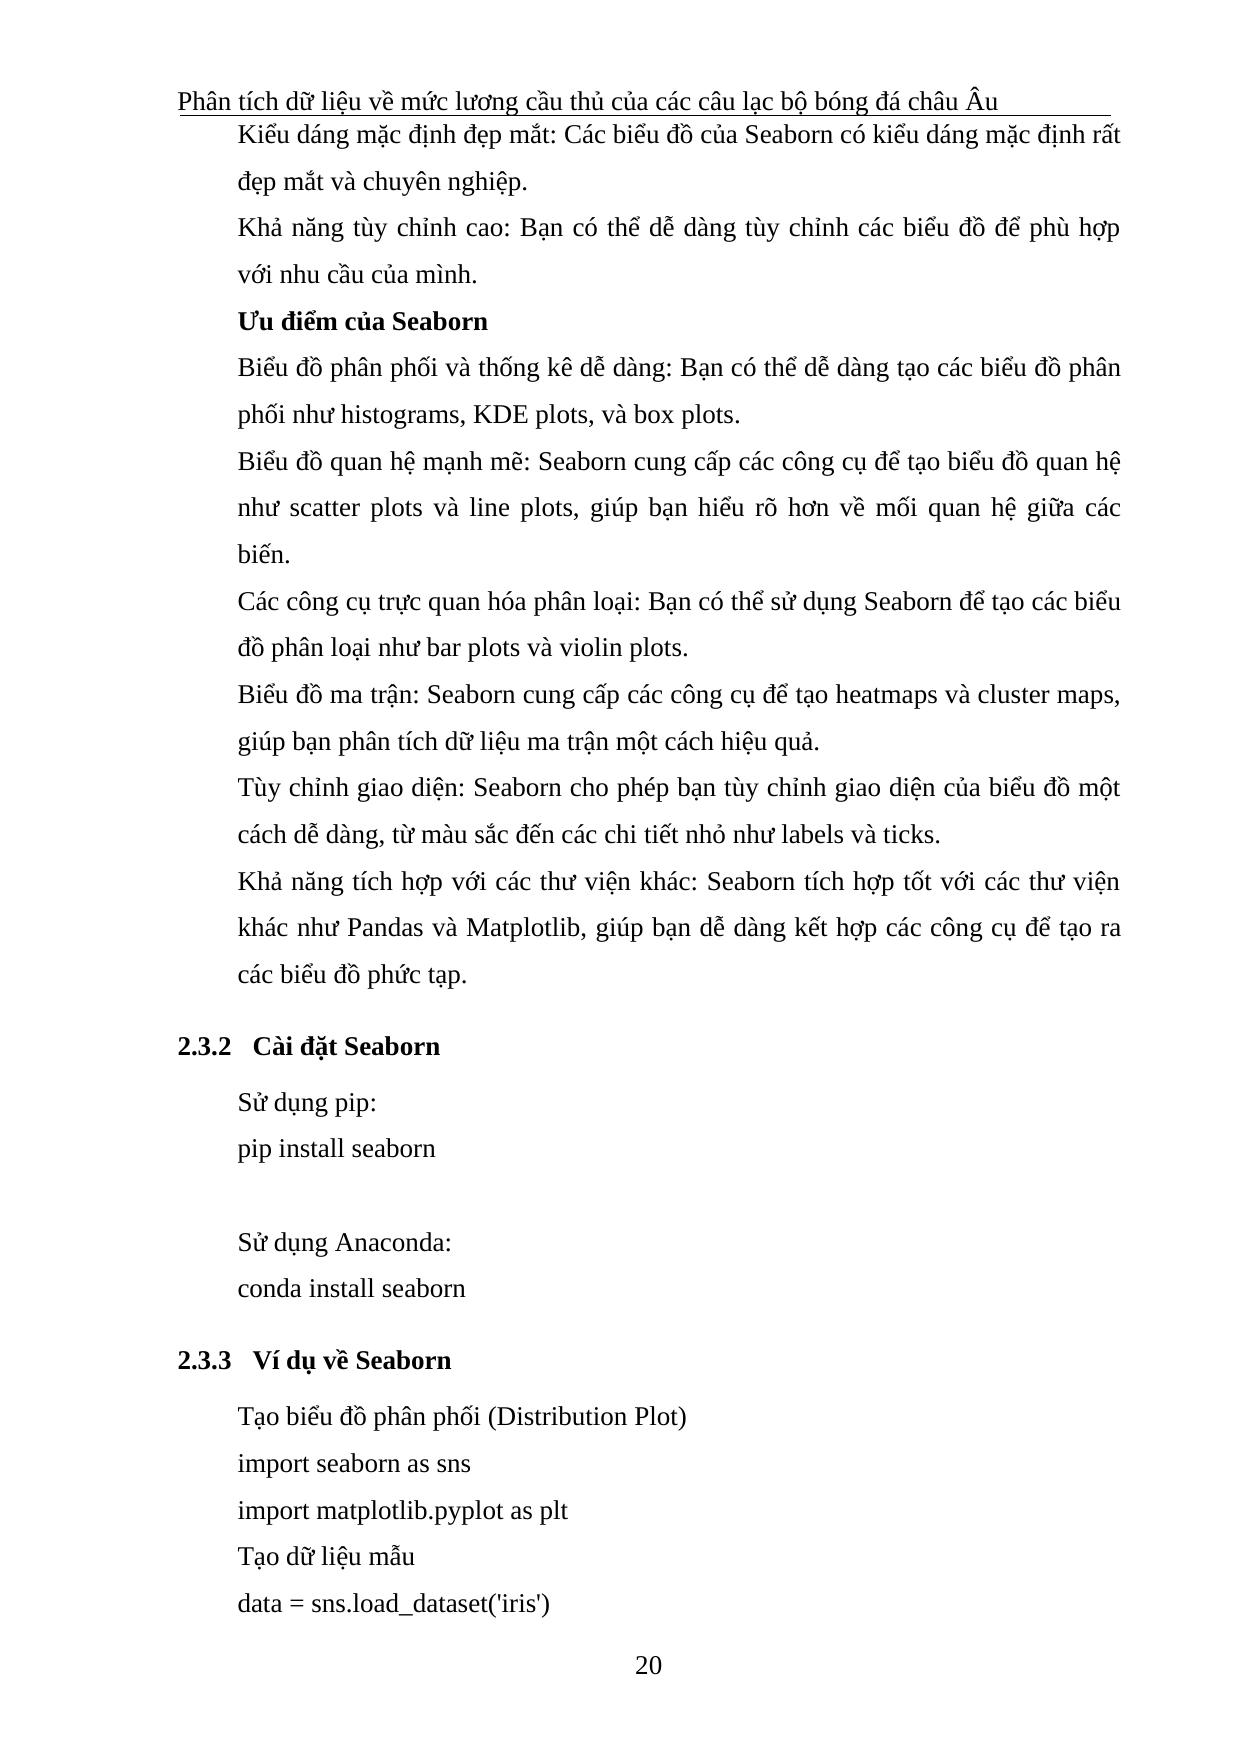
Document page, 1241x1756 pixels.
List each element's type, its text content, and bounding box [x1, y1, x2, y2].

text Tùy chỉnh giao diện: Seaborn cho phép bạn tùy chỉnh giao diện của biểu đồ một cách dễ dàng, từ màu sắc đến các chi tiết nhỏ như labels và ticks. [237, 771, 1122, 849]
text Biểu đồ quan hệ mạnh mẽ: Seaborn cung cấp các công cụ để tạo biểu đồ quan hệ như scatter plots và line plots, giúp bạn hiểu rõ hơn về mối quan hệ giữa các biến. [237, 445, 1122, 569]
text pip install seaborn [237, 1133, 1122, 1164]
text Kiểu dáng mặc định đẹp mắt: Các biểu đồ của Seaborn có kiểu dáng mặc định rất đẹp mắt và chuyên nghiệp. [237, 118, 1122, 196]
text data = sns.load_dataset('iris') [237, 1587, 1122, 1618]
text Tạo dữ liệu mẫu [237, 1540, 1122, 1572]
text Các công cụ trực quan hóa phân loại: Bạn có thể sử dụng Seaborn để tạo các biểu đồ phân loại như bar plots và violin plots. [237, 585, 1122, 663]
subtitle Ví dụ về Seaborn [177, 1344, 1122, 1375]
text Ưu điểm của Seaborn [237, 305, 1122, 336]
text Biểu đồ phân phối và thống kê dễ dàng: Bạn có thể dễ dàng tạo các biểu đồ phân phối như histograms, KDE plots, và box plots. [237, 351, 1122, 429]
text import seaborn as sns [237, 1447, 1122, 1478]
text Tạo biểu đồ phân phối (Distribution Plot) [237, 1400, 1122, 1432]
text Sử dụng Anaconda: [237, 1226, 1122, 1257]
text import matplotlib.pyplot as plt [237, 1494, 1122, 1525]
text conda install seaborn [237, 1273, 1122, 1304]
text Sử dụng pip: [237, 1086, 1122, 1117]
text Khả năng tích hợp với các thư viện khác: Seaborn tích hợp tốt với các thư viện khác như Pandas và Matplotlib, giúp bạn dễ dàng kết hợp các công cụ để tạo ra các biểu đồ phức tạp. [237, 865, 1122, 989]
text Khả năng tùy chỉnh cao: Bạn có thể dễ dàng tùy chỉnh các biểu đồ để phù hợp với nhu cầu của mình. [237, 211, 1122, 289]
text Biểu đồ ma trận: Seaborn cung cấp các công cụ để tạo heatmaps và cluster maps, giúp bạn phân tích dữ liệu ma trận một cách hiệu quả. [237, 678, 1122, 756]
subtitle Cài đặt Seaborn [177, 1030, 1122, 1061]
